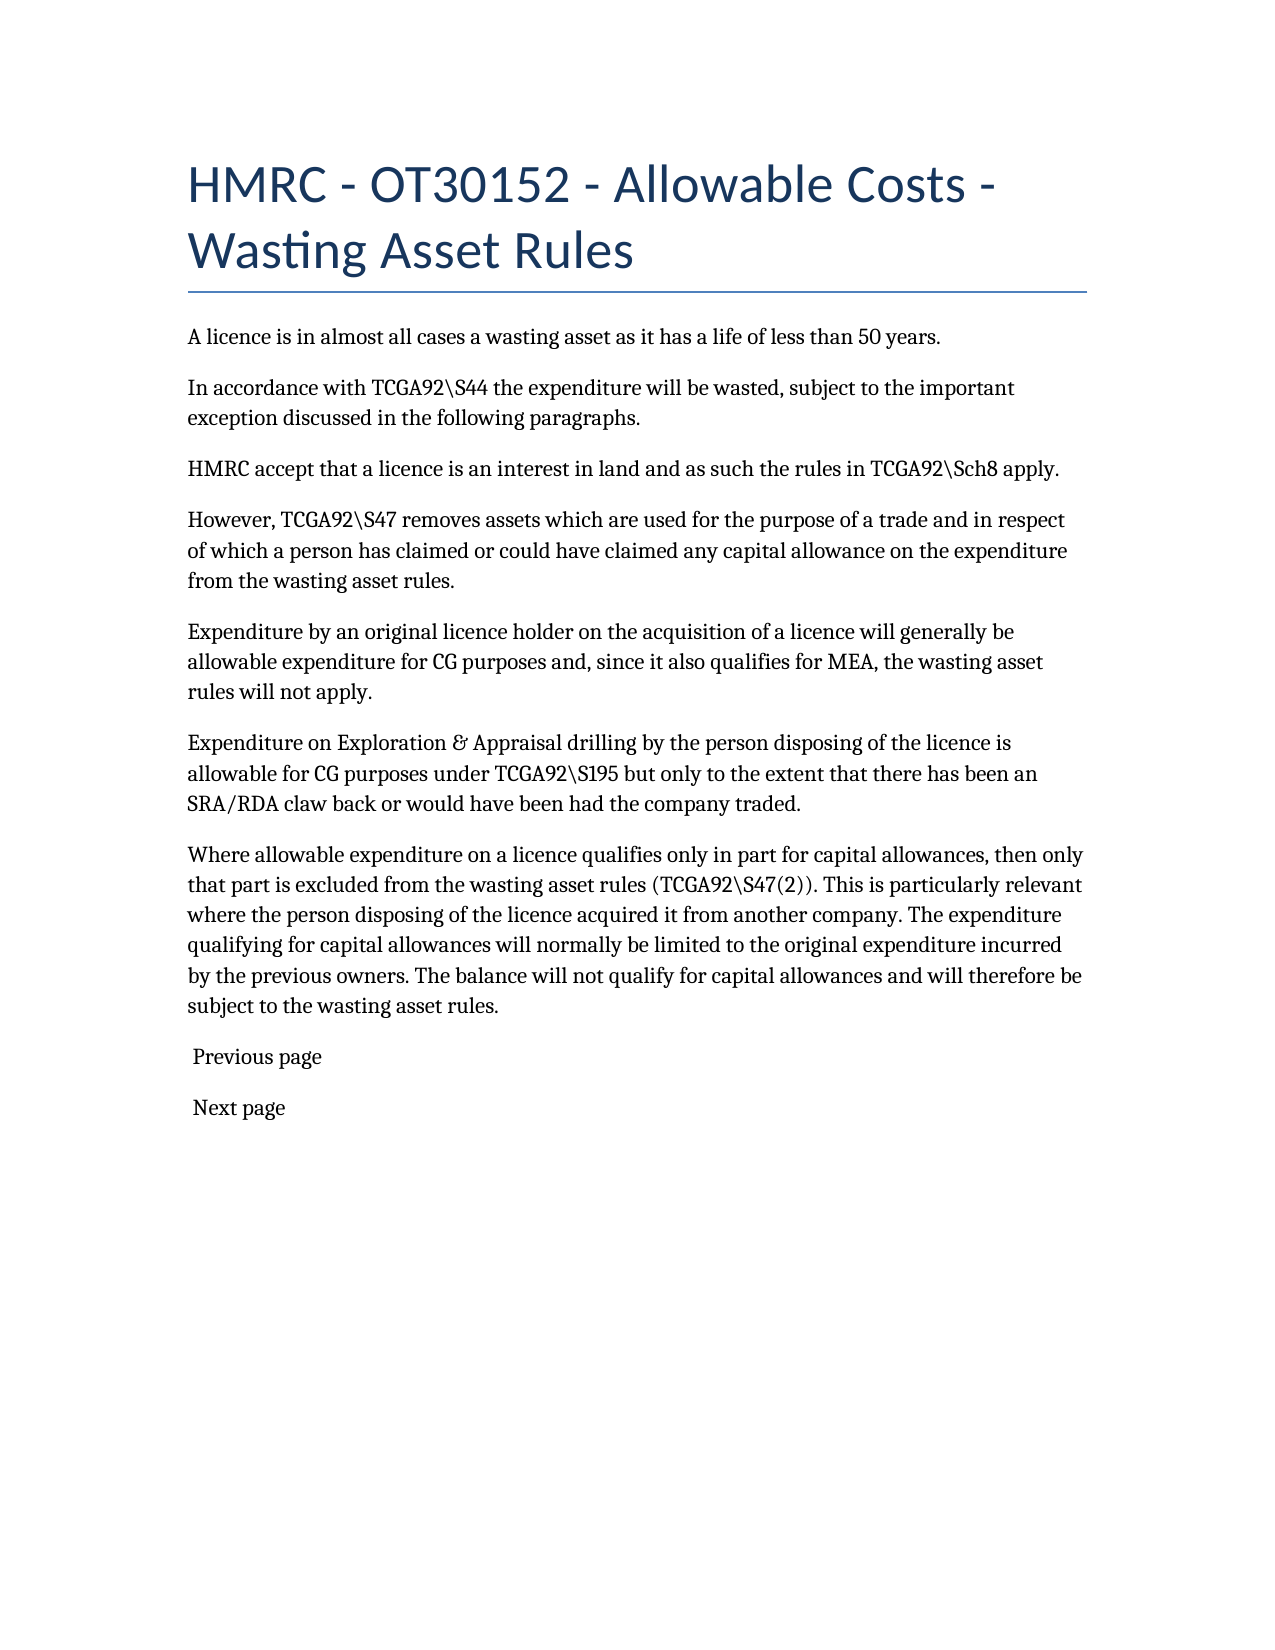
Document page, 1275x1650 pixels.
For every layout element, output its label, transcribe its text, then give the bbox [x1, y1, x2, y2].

text Where allowable expenditure on a licence qualifies only in part for capital allowances, then only that part is excluded from the wasting asset rules (TCGA92\S47(2)). This is particularly relevant where the person disposing of the licence acquired it from another company. The expenditure qualifying for capital allowances will normally be limited to the original expenditure incurred by the previous owners. The balance will not qualify for capital allowances and will therefore be subject to the wasting asset rules. [187, 842, 1087, 1019]
text Expenditure by an original licence holder on the acquisition of a licence will generally be allowable expenditure for CG purposes and, since it also qualifies for MEA, the wasting asset rules will not apply. [187, 619, 1087, 706]
text In accordance with TCGA92\S44 the expenditure will be wasted, subject to the important exception discussed in the following paragraphs. [187, 375, 1087, 432]
text HMRC accept that a licence is an interest in land and as such the rules in TCGA92\Sch8 apply. [187, 456, 1087, 483]
text Next page [187, 1095, 1087, 1121]
title HMRC - OT30152 - Allowable Costs - Wasting Asset Rules [187, 150, 1087, 293]
text A licence is in almost all cases a wasting asset as it has a life of less than 50 years. [187, 324, 1087, 350]
text However, TCGA92\S47 removes assets which are used for the purpose of a trade and in respect of which a person has claimed or could have claimed any capital allowance on the expenditure from the wasting asset rules. [187, 507, 1087, 594]
text Previous page [187, 1044, 1087, 1070]
text Expenditure on Exploration & Appraisal drilling by the person disposing of the licence is allowable for CG purposes under TCGA92\S195 but only to the extent that there has been an SRA/RDA claw back or would have been had the company traded. [187, 730, 1087, 817]
